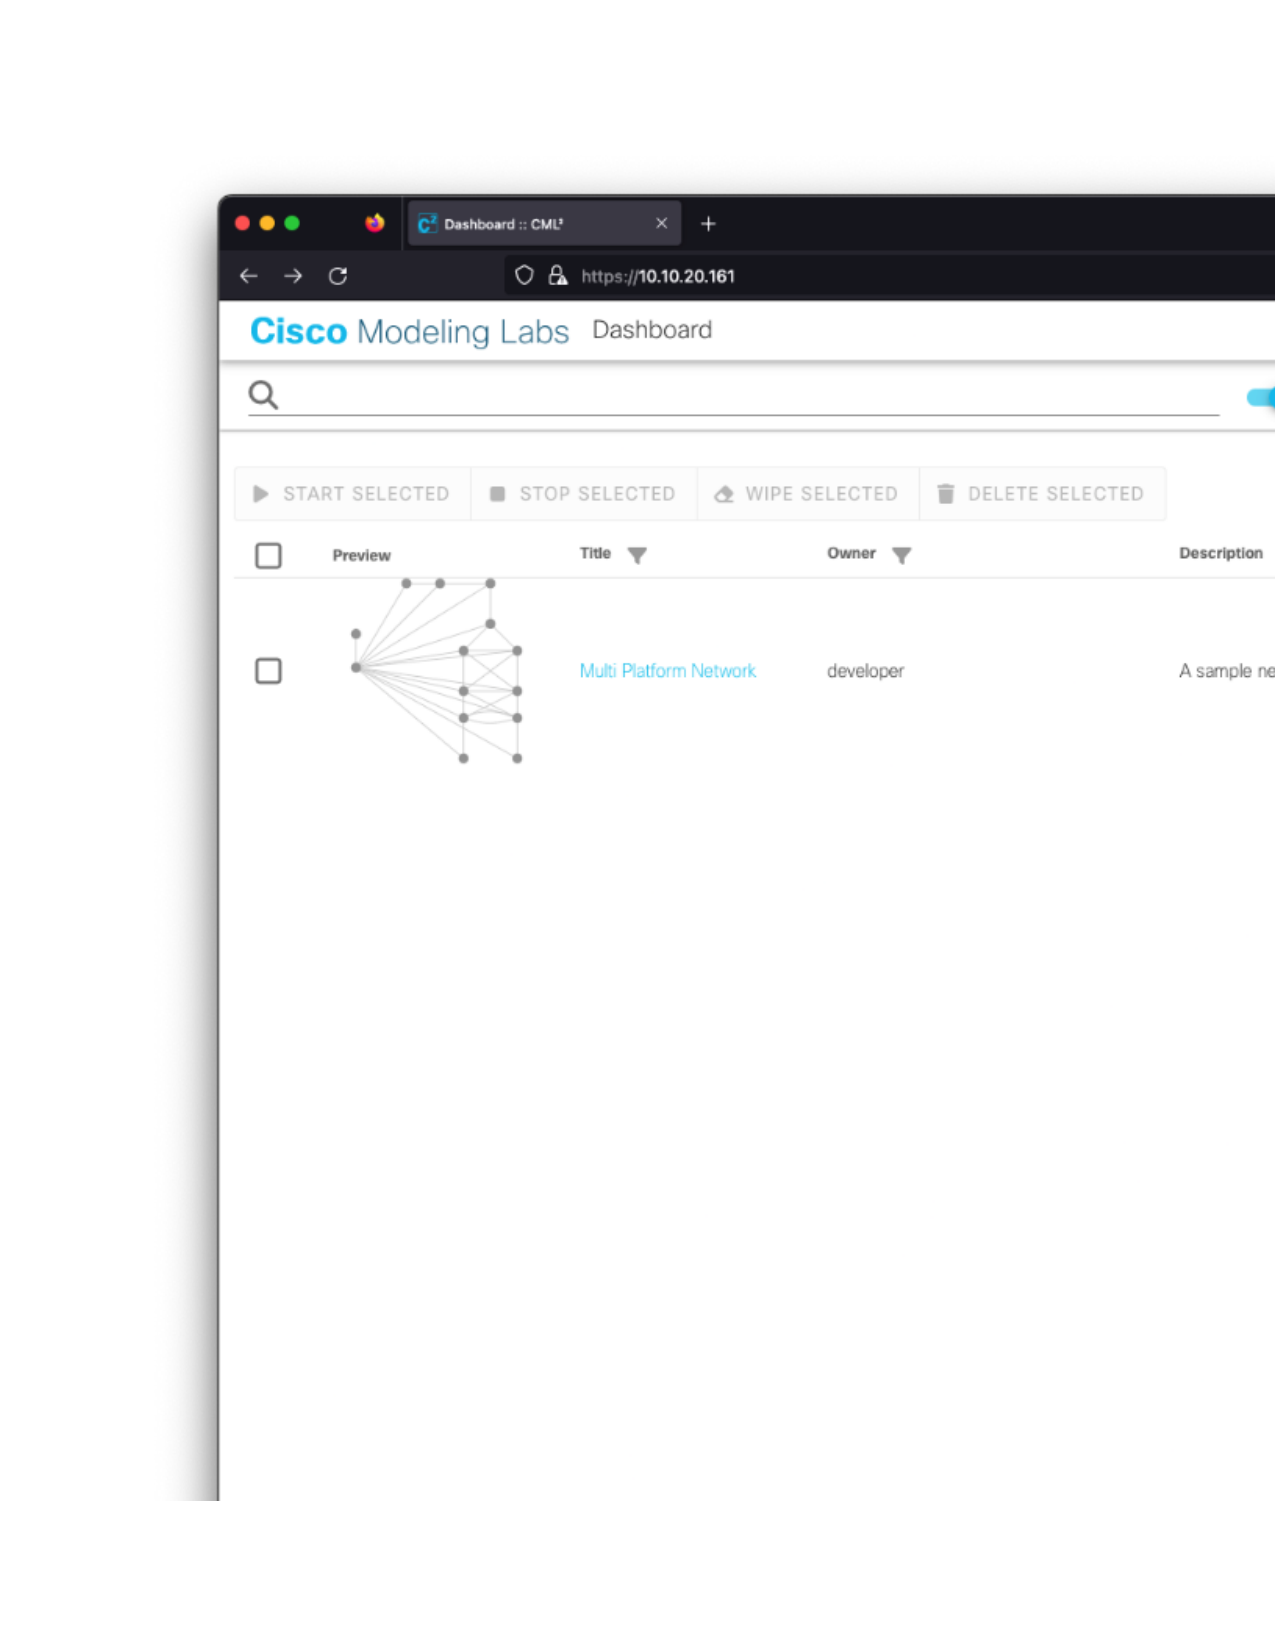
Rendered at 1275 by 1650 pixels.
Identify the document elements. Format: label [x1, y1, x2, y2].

picture [150, 150, 1275, 1501]
